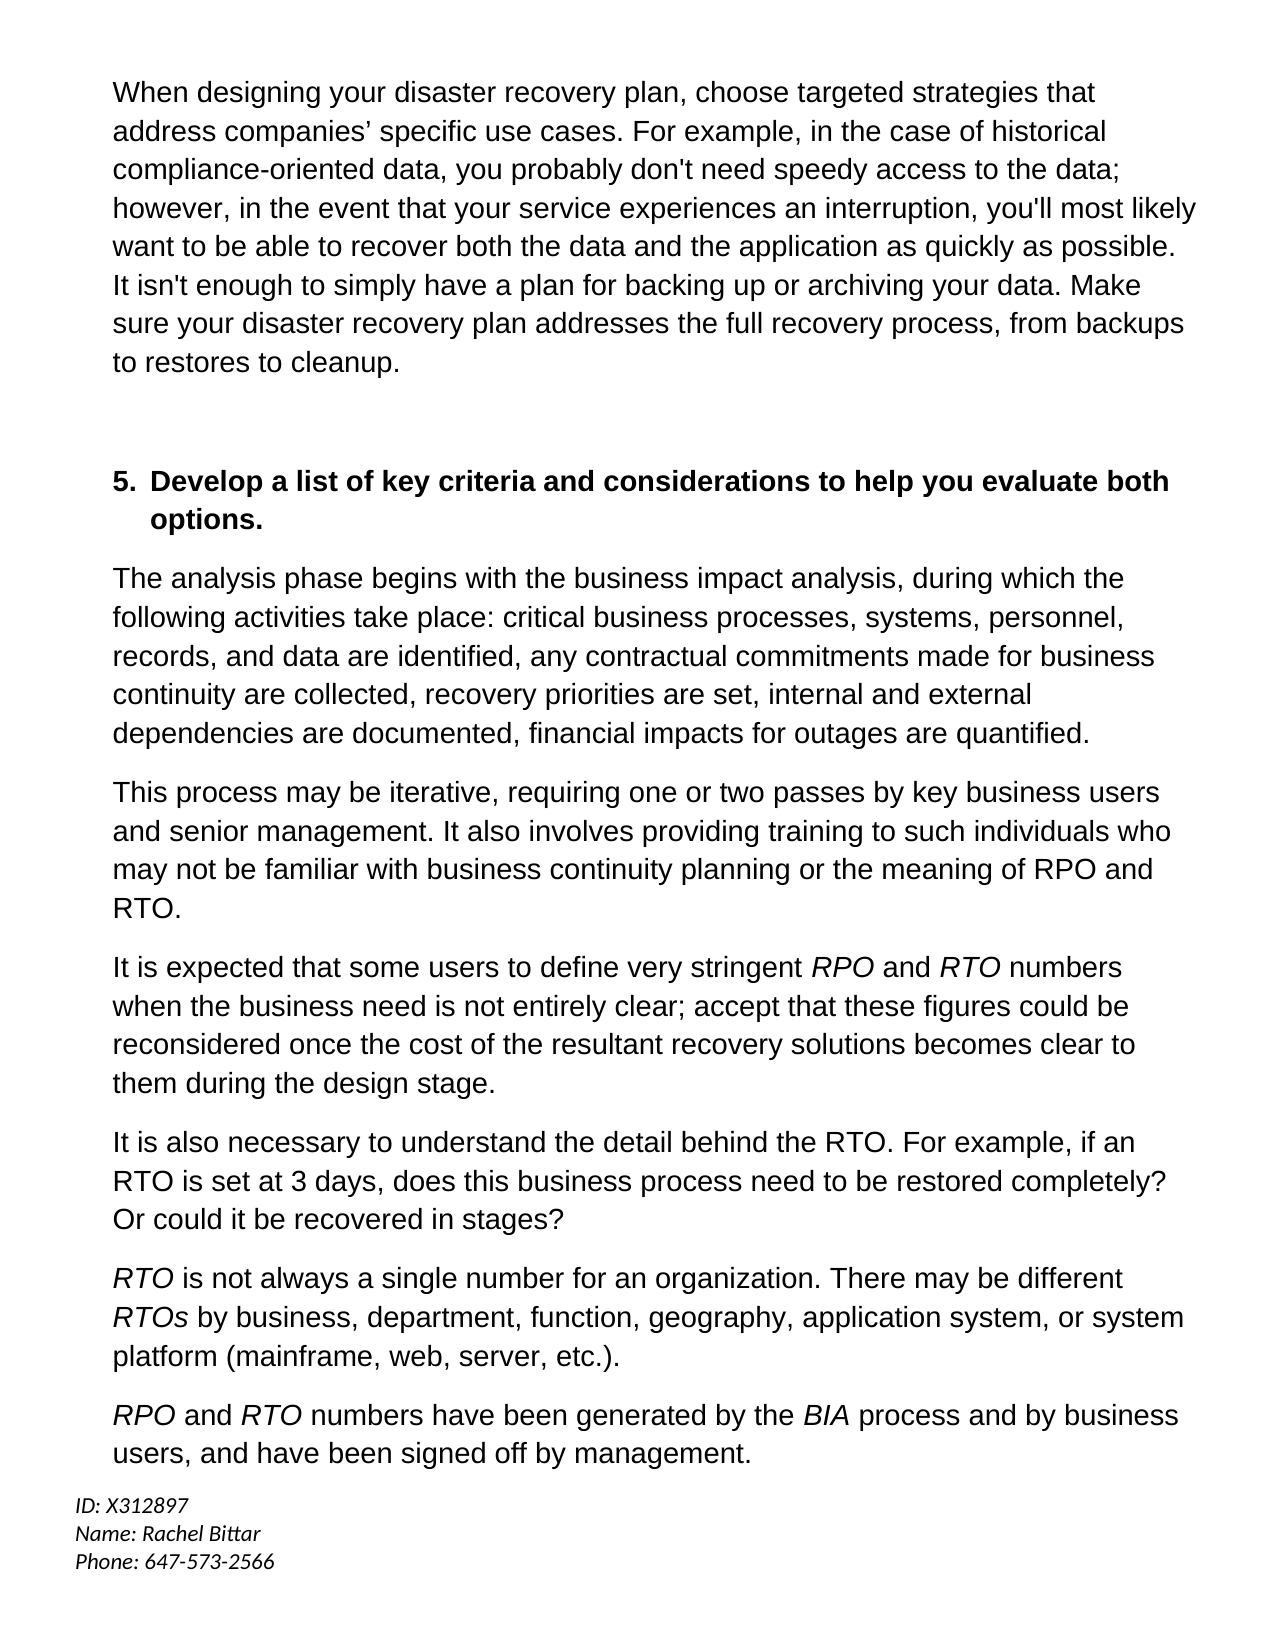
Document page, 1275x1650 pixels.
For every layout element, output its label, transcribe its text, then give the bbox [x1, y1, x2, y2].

text RPO and RTO numbers have been generated by the BIA process and by business users, and have been signed off by management. [112, 1398, 1200, 1470]
text When designing your disaster recovery plan, choose targeted strategies that address companies’ specific use cases. For example, in the case of historical compliance-oriented data, you probably don't need speedy access to the data; however, in the event that your service experiences an interruption, you'll most likely want to be able to recover both the data and the application as quickly as possible. It isn't enough to simply have a plan for backing up or archiving your data. Make sure your disaster recovery plan addresses the full recovery process, from backups to restores to cleanup. [112, 75, 1200, 378]
text It is also necessary to understand the detail behind the RTO. For example, if an RTO is set at 3 days, does this business process need to be restored completely? Or could it be recovered in stages? [112, 1125, 1200, 1236]
text RTO is not always a single number for an organization. There may be different RTOs by business, department, function, geography, application system, or system platform (mainframe, web, server, etc.). [112, 1261, 1200, 1372]
text It is expected that some users to define very stringent RPO and RTO numbers when the business need is not entirely clear; accept that these figures could be reconsidered once the cost of the resultant recovery solutions becomes clear to them during the design stage. [112, 950, 1200, 1099]
list Develop a list of key criteria and considerations to help you evaluate both options. [112, 463, 1200, 536]
text This process may be iterative, requiring one or two passes by key business users and senior management. It also involves providing training to such individuals who may not be familiar with business continuity planning or the meaning of RPO and RTO. [112, 775, 1200, 924]
text The analysis phase begins with the business impact analysis, during which the following activities take place: critical business processes, systems, personnel, records, and data are identified, any contractual commitments made for business continuity are collected, recovery priorities are set, internal and external dependencies are documented, financial impacts for outages are quantified. [112, 561, 1200, 749]
